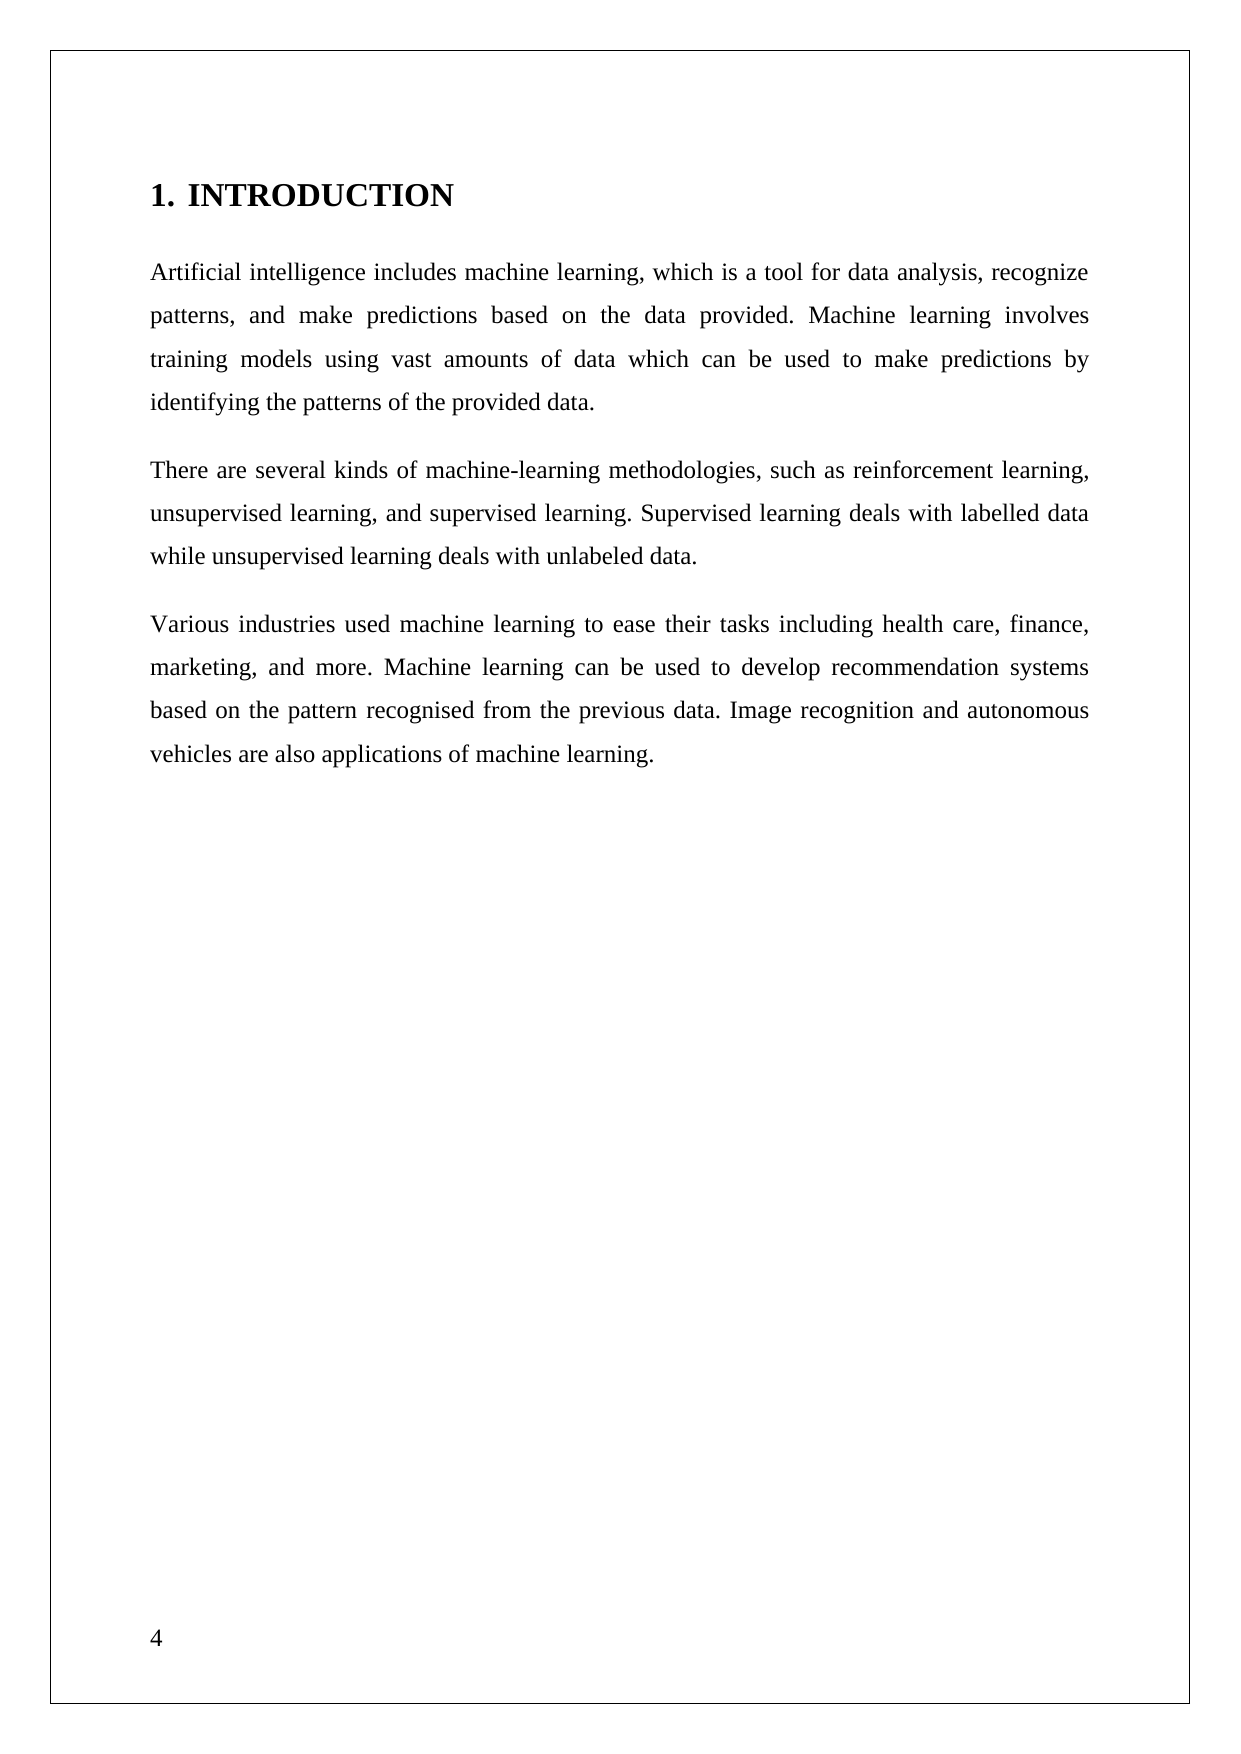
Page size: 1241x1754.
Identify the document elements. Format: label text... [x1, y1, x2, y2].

text Artificial intelligence includes machine learning, which is a tool for data analysis, recognize patterns, and make predictions based on the data provided. Machine learning involves training models using vast amounts of data which can be used to make predictions by identifying the patterns of the provided data. [150, 257, 1090, 416]
text There are several kinds of machine-learning methodologies, such as reinforcement learning, unsupervised learning, and supervised learning. Supervised learning deals with labelled data while unsupervised learning deals with unlabeled data. [150, 455, 1090, 570]
subtitle INTRODUCTION [150, 175, 1090, 213]
text Various industries used machine learning to ease their tasks including health care, finance, marketing, and more. Machine learning can be used to develop recommendation systems based on the pattern recognised from the previous data. Image recognition and autonomous vehicles are also applications of machine learning. [150, 609, 1090, 767]
